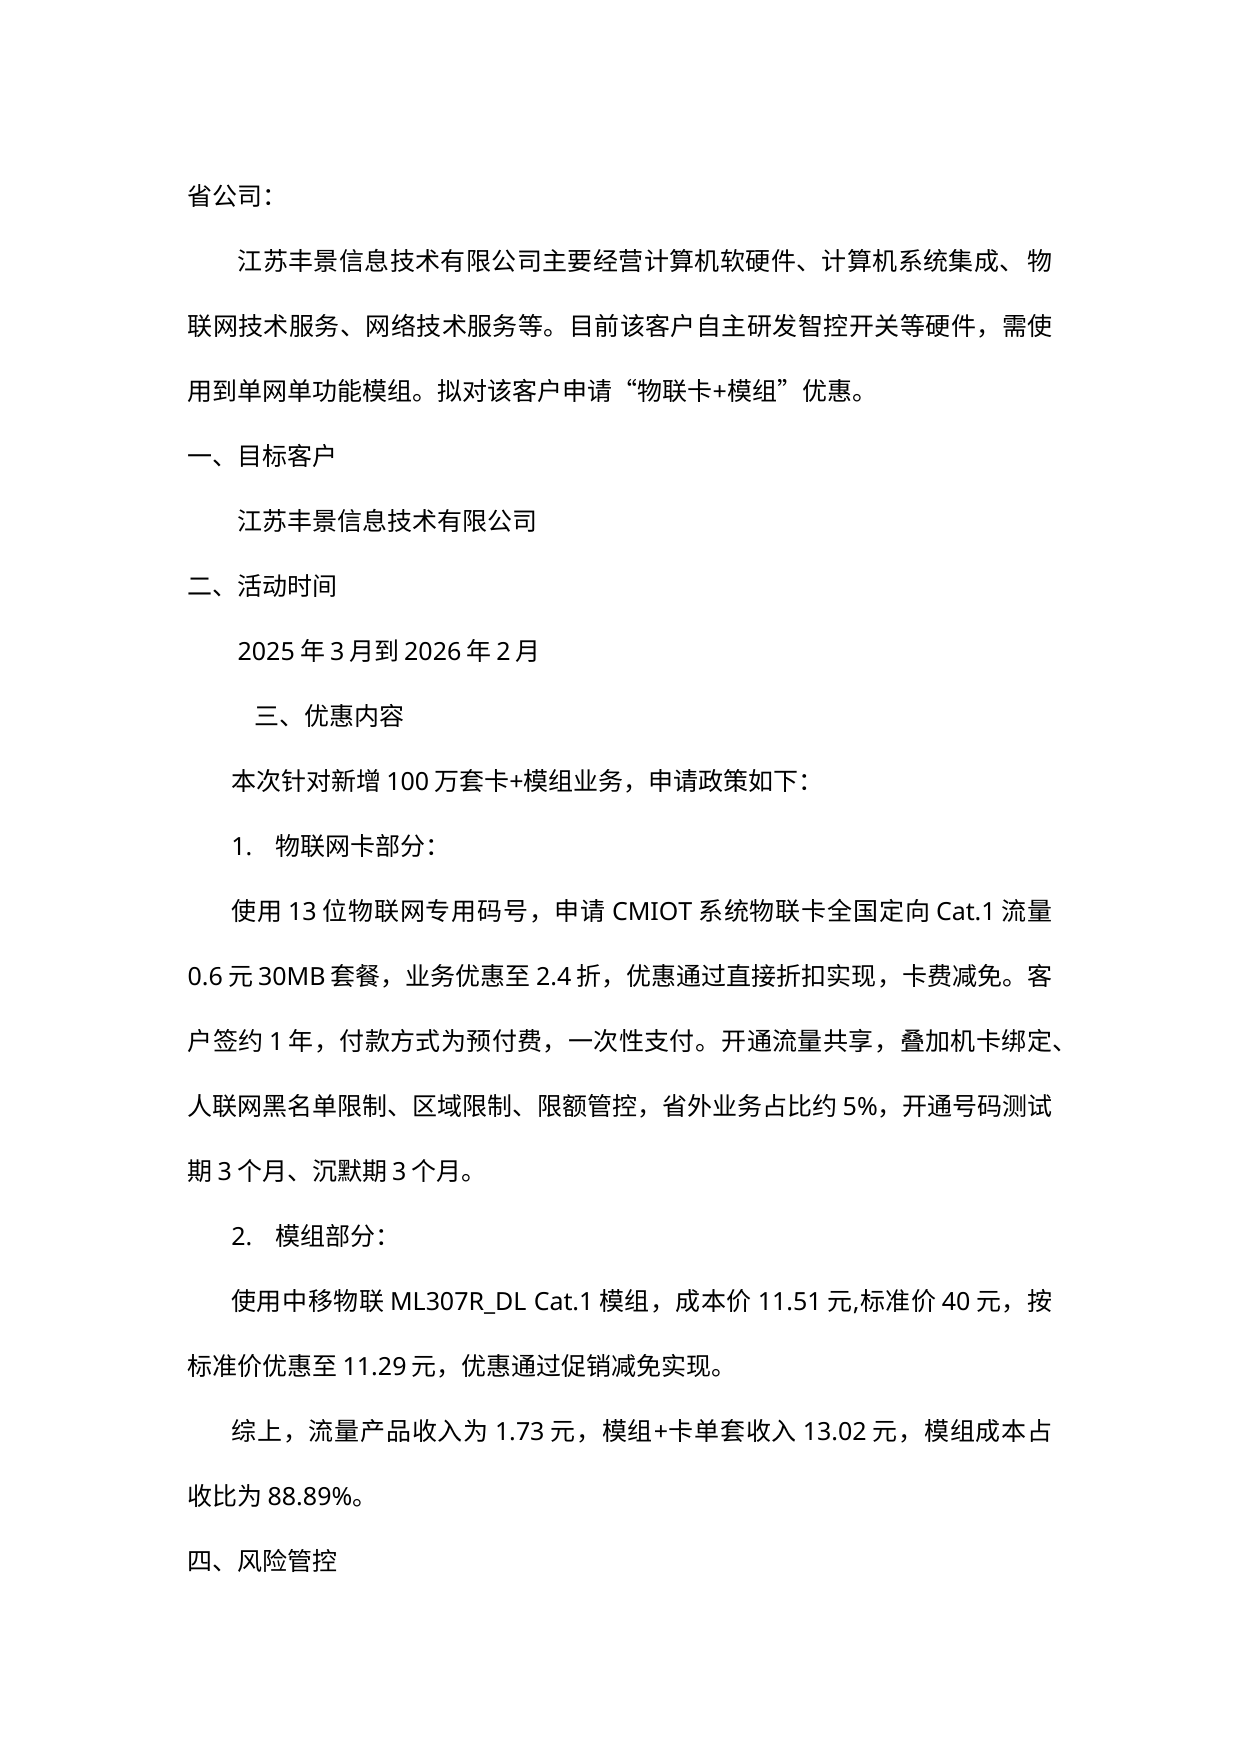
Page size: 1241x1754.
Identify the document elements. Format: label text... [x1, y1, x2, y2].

list 物联网卡部分： [231, 812, 1053, 877]
list 使用13位物联网专用码号，申请CMIOT系统物联卡全国定向Cat.1流量0.6元30MB套餐，业务优惠至2.4折，优惠通过直接折扣实现，卡费减免。客户签约1年，付款方式为预付费，一次性支付。开通流量共享，叠加机卡绑定、人联网黑名单限制、区域限制、限额管控，省外业务占比约5%，开通号码测试期3个月、沉默期3个月。 [187, 877, 1053, 1202]
text 四、风险管控 [187, 1527, 1053, 1592]
text 2025年3月到2026年2月 [187, 617, 1053, 682]
list 使用中移物联ML307R_DL Cat.1模组，成本价11.51元,标准价40元，按标准价优惠至11.29元，优惠通过促销减免实现。 [187, 1267, 1053, 1397]
list 综上，流量产品收入为1.73元，模组+卡单套收入13.02元，模组成本占收比为88.89%。 [187, 1397, 1053, 1527]
text 江苏丰景信息技术有限公司 [187, 487, 1053, 552]
text 江苏丰景信息技术有限公司主要经营计算机软硬件、计算机系统集成、物联网技术服务、网络技术服务等。目前该客户自主研发智控开关等硬件，需使用到单网单功能模组。拟对该客户申请“物联卡+模组”优惠。 [187, 227, 1053, 422]
text 省公司： [187, 162, 1053, 227]
list 优惠内容 [187, 682, 1053, 747]
list 模组部分： [231, 1202, 1053, 1267]
text 二、活动时间 [187, 552, 1053, 617]
list 本次针对新增100万套卡+模组业务，申请政策如下： [187, 747, 1053, 812]
text 一、目标客户 [187, 422, 1053, 487]
